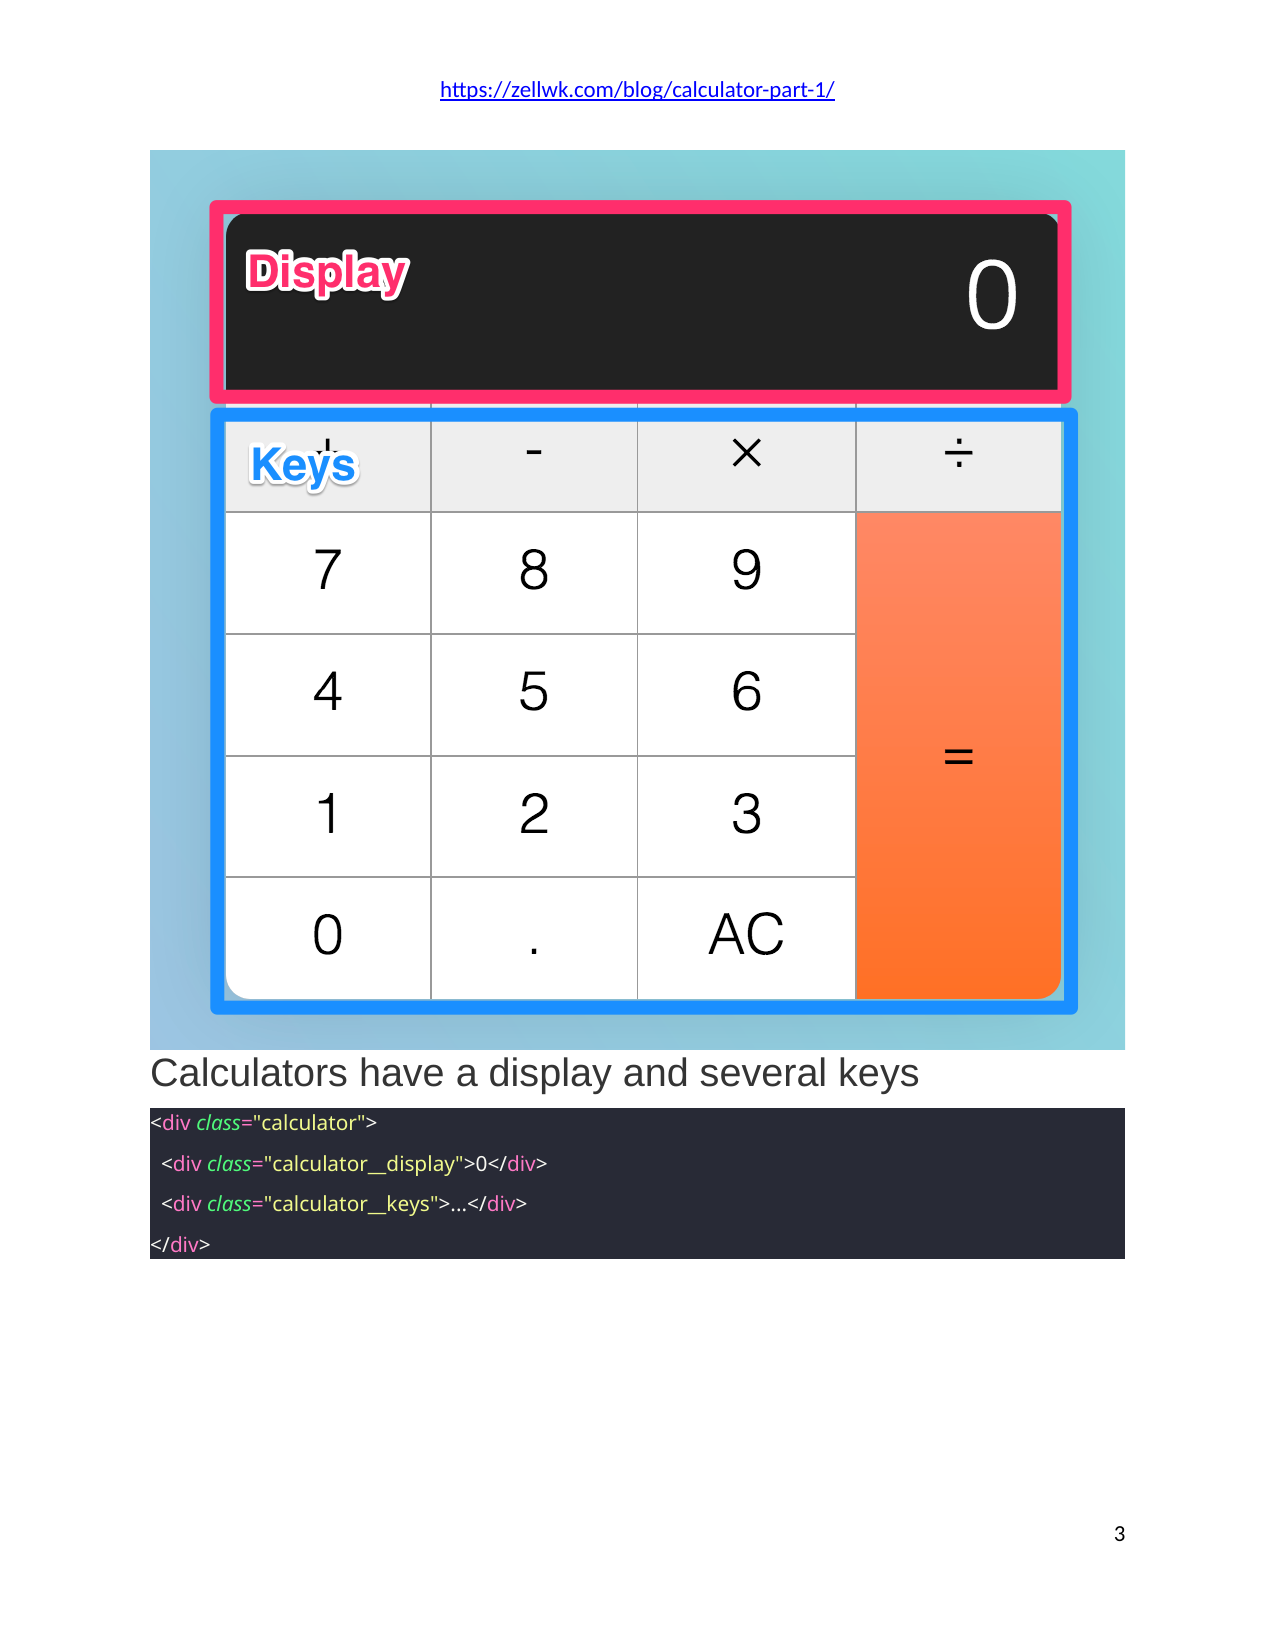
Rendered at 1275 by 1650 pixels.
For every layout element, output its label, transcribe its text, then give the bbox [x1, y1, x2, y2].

text <div class="calculator"> [150, 1108, 1125, 1136]
text <div class="calculator__keys">...</div> [150, 1189, 1125, 1218]
text </div> [150, 1231, 1125, 1259]
text <div class="calculator__display">0</div> [150, 1149, 1125, 1177]
text Calculators have a display and several keys [150, 1050, 1125, 1095]
picture [150, 150, 1125, 1050]
